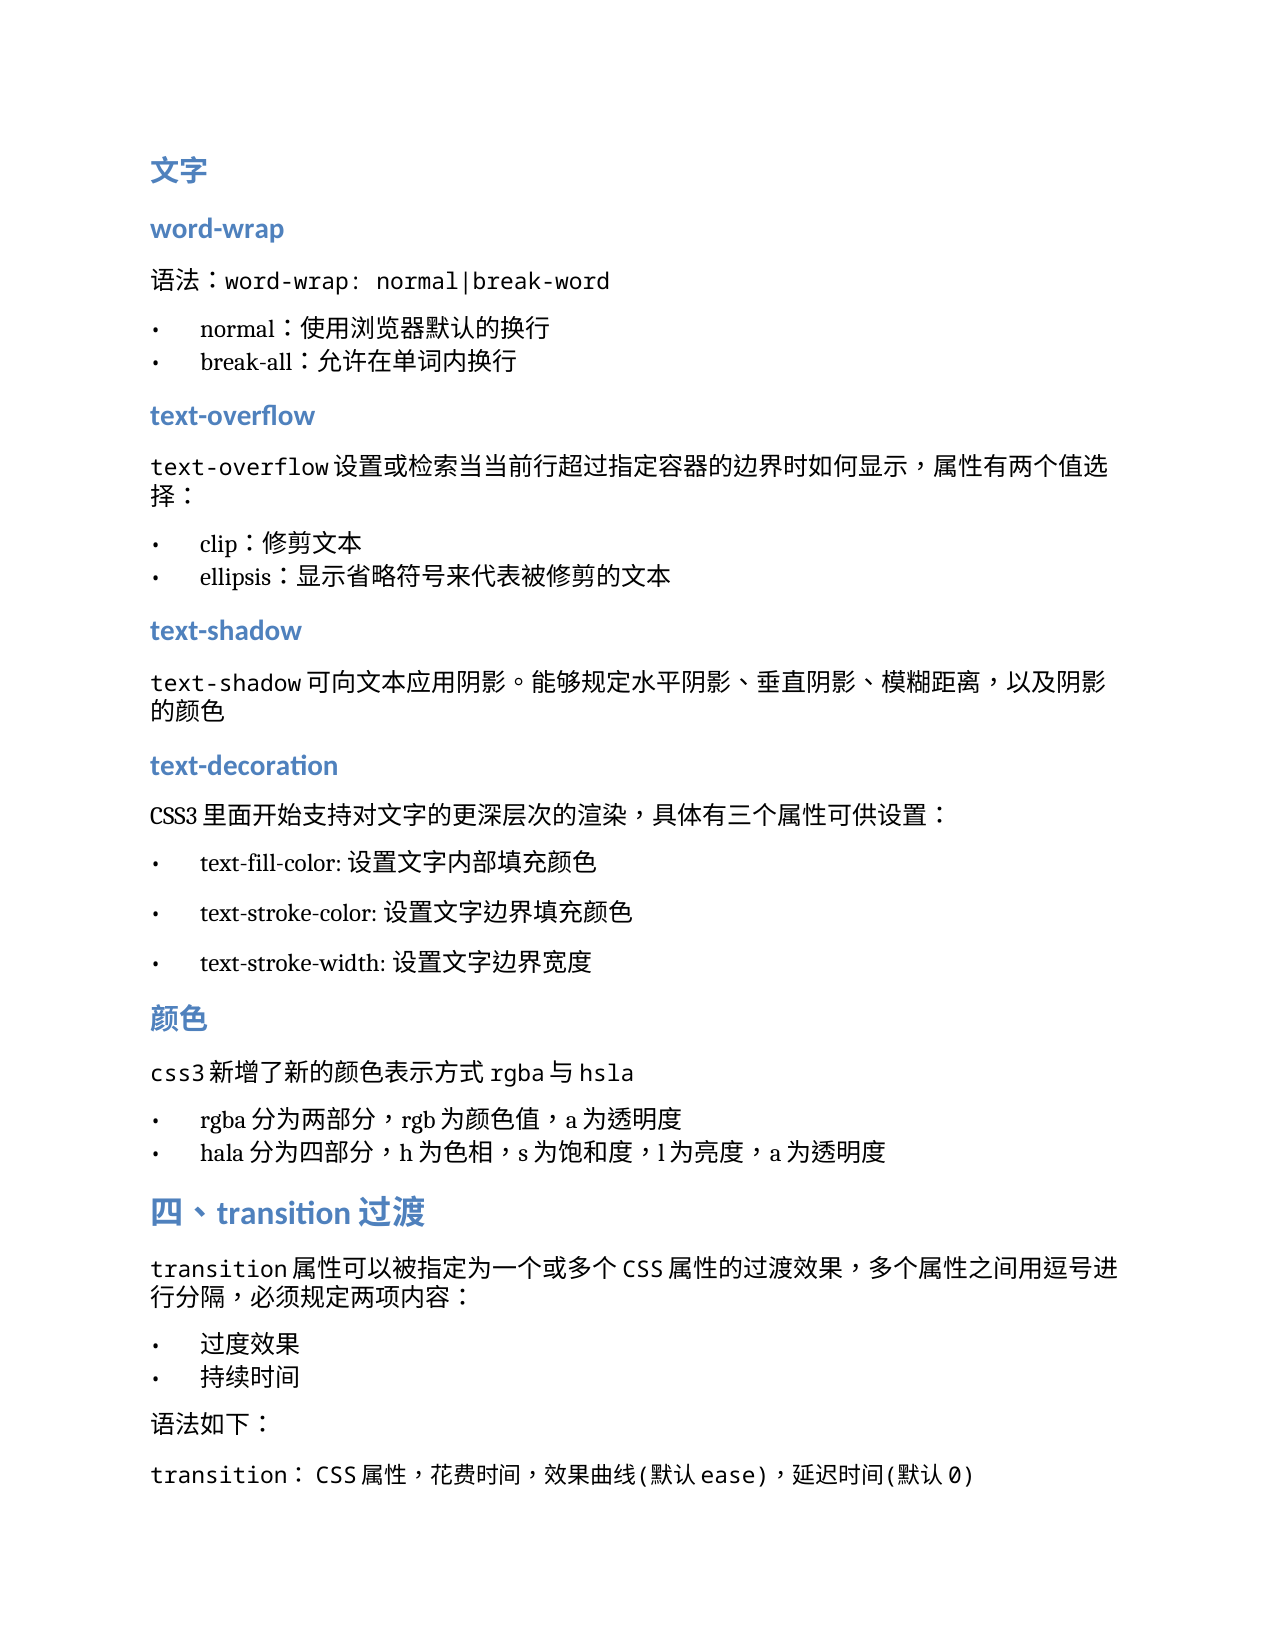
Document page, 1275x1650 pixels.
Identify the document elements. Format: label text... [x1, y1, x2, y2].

text text-overflow设置或检索当当前行超过指定容器的边界时如何显示，属性有两个值选择： [150, 451, 1125, 511]
list 持续时间 [150, 1364, 1125, 1393]
subtitle 文字 [150, 150, 1125, 190]
list clip：修剪文本 [150, 530, 1125, 559]
subtitle text-shadow [150, 612, 1125, 648]
list break-all：允许在单词内换行 [150, 347, 1125, 376]
text transition属性可以被指定为一个或多个CSS属性的过渡效果，多个属性之间用逗号进行分隔，必须规定两项内容： [150, 1253, 1125, 1313]
subtitle 颜色 [150, 998, 1125, 1038]
subtitle text-decoration [150, 747, 1125, 783]
list normal：使用浏览器默认的换行 [150, 315, 1125, 344]
list 过度效果 [150, 1331, 1125, 1360]
text text-shadow可向文本应用阴影。能够规定水平阴影、垂直阴影、模糊距离，以及阴影的颜色 [150, 667, 1125, 727]
subtitle text-overflow [150, 397, 1125, 433]
list text-stroke-color: 设置文字边界填充颜色 [150, 899, 1125, 928]
list text-fill-color: 设置文字内部填充颜色 [150, 849, 1125, 878]
list hala分为四部分，h为色相，s为饱和度，l为亮度，a为透明度 [150, 1139, 1125, 1168]
text CSS3里面开始支持对文字的更深层次的渲染，具体有三个属性可供设置： [150, 802, 1125, 831]
subtitle word-wrap [150, 211, 1125, 246]
list ellipsis：显示省略符号来代表被修剪的文本 [150, 563, 1125, 591]
subtitle 四、transition 过渡 [150, 1188, 1125, 1234]
text 语法如下： [150, 1411, 1125, 1440]
text 语法：word-wrap: normal|break-word [150, 265, 1125, 296]
text css3新增了新的颜色表示方式rgba与hsla [150, 1056, 1125, 1088]
list rgba分为两部分，rgb为颜色值，a为透明度 [150, 1106, 1125, 1135]
text transition： CSS属性，花费时间，效果曲线(默认ease)，延迟时间(默认0) [150, 1459, 1125, 1490]
list text-stroke-width: 设置文字边界宽度 [150, 948, 1125, 977]
